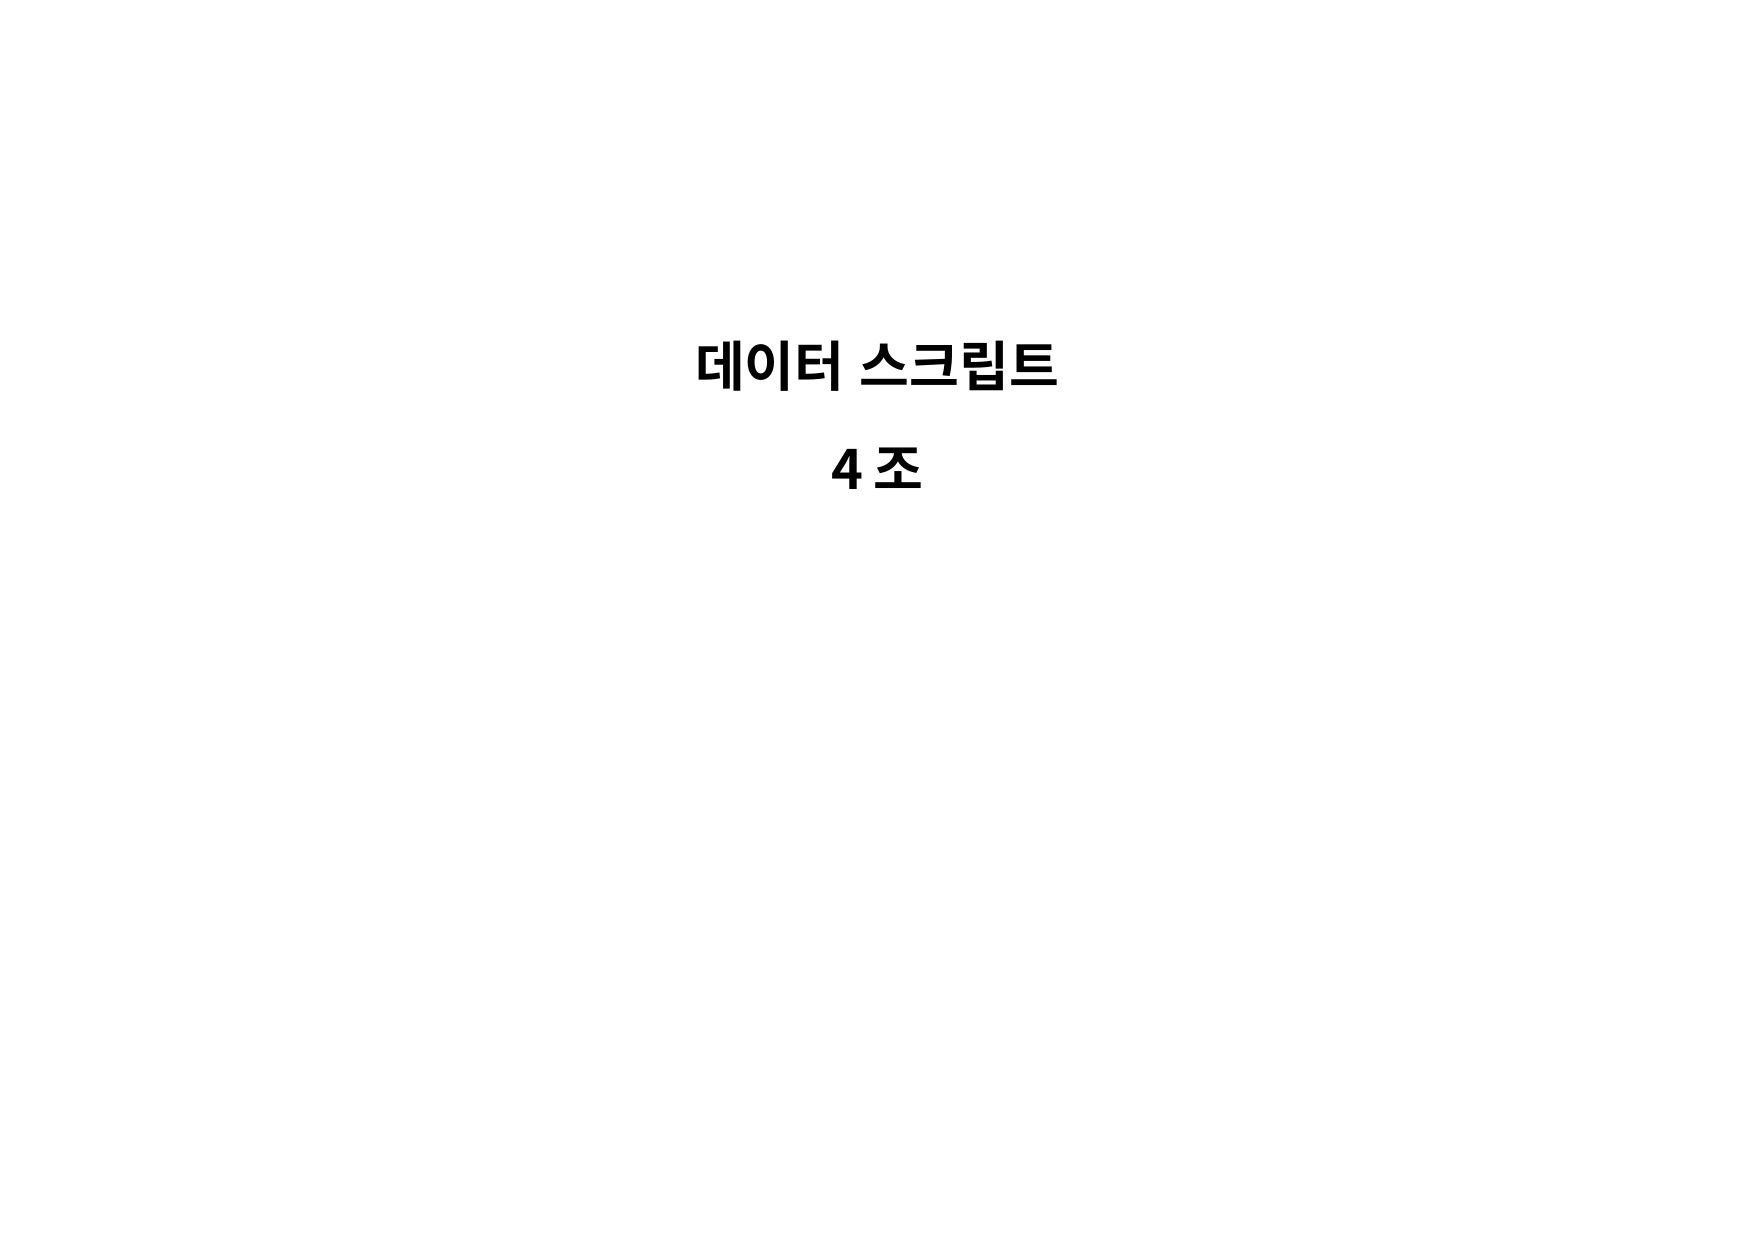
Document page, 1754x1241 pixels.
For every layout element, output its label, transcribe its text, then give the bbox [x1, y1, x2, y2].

text 데이터 스크립트 [150, 323, 1604, 402]
text 4조 [150, 427, 1604, 505]
